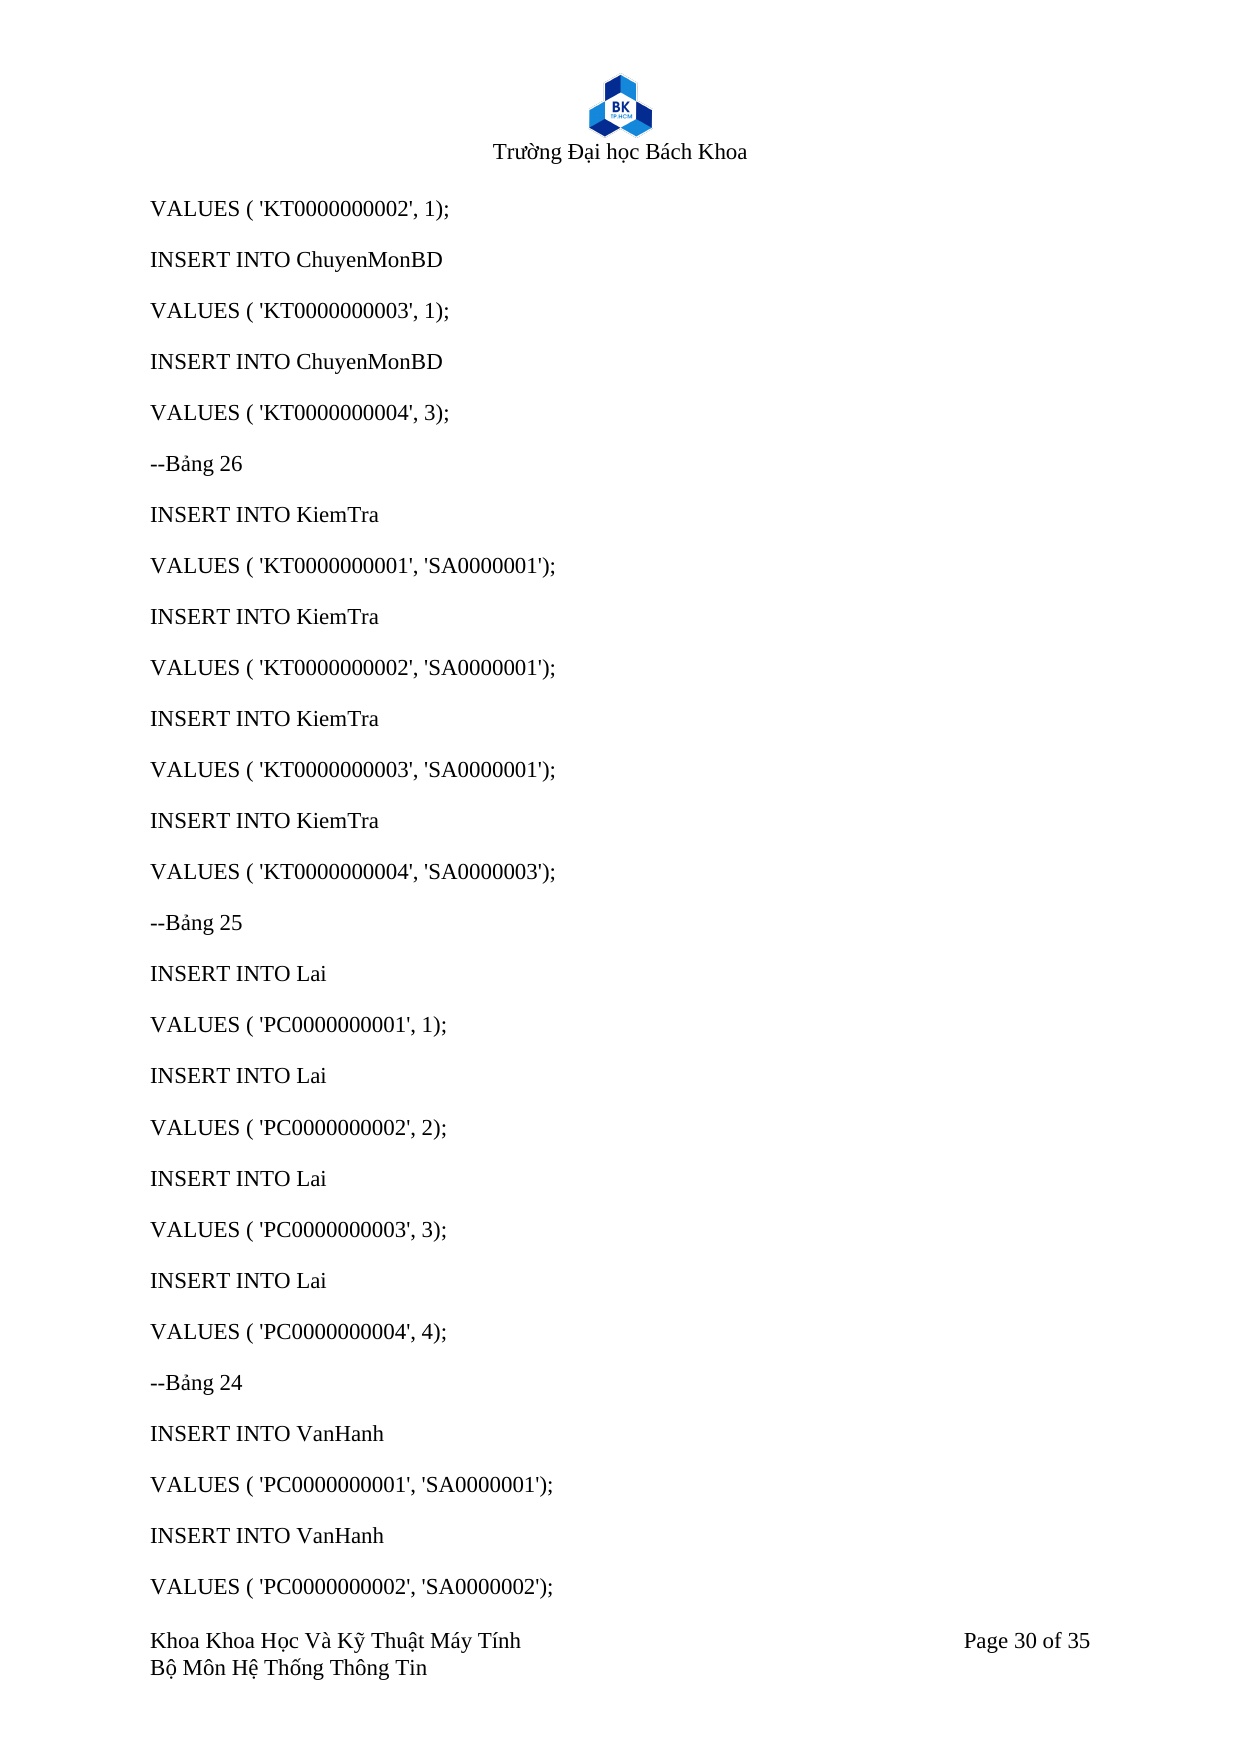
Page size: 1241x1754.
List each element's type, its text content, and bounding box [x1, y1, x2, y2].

text INSERT INTO KiemTra [150, 501, 1090, 527]
text INSERT INTO Lai [150, 961, 1090, 987]
text INSERT INTO Lai [150, 1063, 1090, 1089]
text VALUES ( 'PC0000000002', 2); [150, 1114, 1090, 1140]
text INSERT INTO KiemTra [150, 705, 1090, 732]
text INSERT INTO KiemTra [150, 807, 1090, 834]
text --Bảng 25 [150, 909, 1090, 936]
text VALUES ( 'PC0000000002', 'SA0000002'); [150, 1573, 1090, 1599]
text VALUES ( 'PC0000000001', 1); [150, 1012, 1090, 1038]
text VALUES ( 'KT0000000001', 'SA0000001'); [150, 552, 1090, 578]
text VALUES ( 'KT0000000002', 1); [150, 195, 1090, 221]
text --Bảng 26 [150, 450, 1090, 476]
text VALUES ( 'PC0000000001', 'SA0000001'); [150, 1471, 1090, 1497]
text INSERT INTO Lai [150, 1165, 1090, 1191]
text INSERT INTO KiemTra [150, 603, 1090, 629]
text INSERT INTO ChuyenMonBD [150, 246, 1090, 272]
text INSERT INTO Lai [150, 1267, 1090, 1293]
text VALUES ( 'PC0000000004', 4); [150, 1318, 1090, 1344]
text VALUES ( 'KT0000000003', 'SA0000001'); [150, 756, 1090, 783]
text INSERT INTO VanHanh [150, 1522, 1090, 1548]
text VALUES ( 'KT0000000003', 1); [150, 297, 1090, 323]
text VALUES ( 'KT0000000004', 'SA0000003'); [150, 858, 1090, 885]
text VALUES ( 'KT0000000002', 'SA0000001'); [150, 654, 1090, 681]
picture [588, 73, 653, 138]
text INSERT INTO ChuyenMonBD [150, 348, 1090, 374]
text INSERT INTO VanHanh [150, 1420, 1090, 1446]
text --Bảng 24 [150, 1369, 1090, 1395]
text VALUES ( 'PC0000000003', 3); [150, 1216, 1090, 1242]
text VALUES ( 'KT0000000004', 3); [150, 399, 1090, 425]
